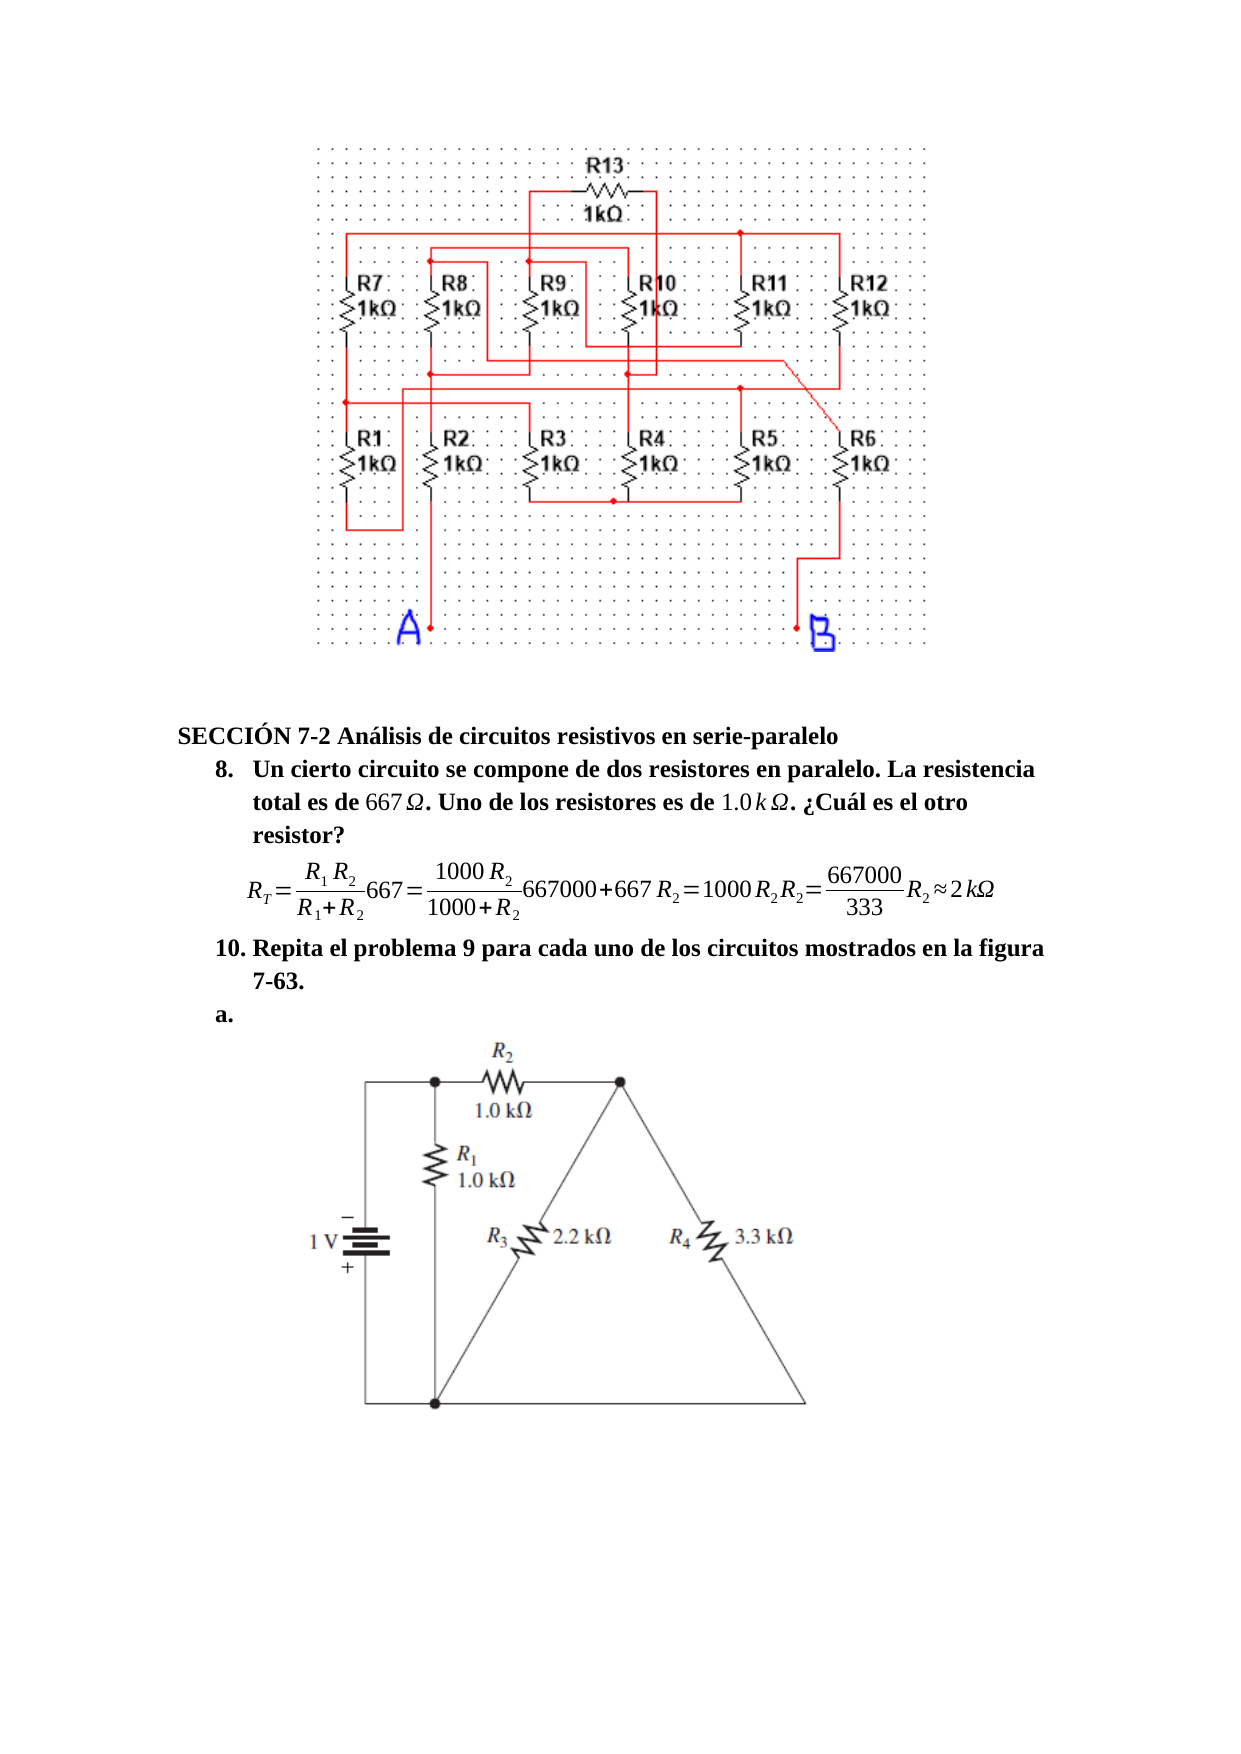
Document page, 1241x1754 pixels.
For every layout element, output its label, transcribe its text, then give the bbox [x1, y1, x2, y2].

picture [310, 148, 930, 652]
picture [252, 1032, 823, 1426]
list Repita el problema 9 para cada uno de los circuitos mostrados en la figura 7-63. [215, 933, 1063, 995]
text SECCIÓN 7-2 Análisis de circuitos resistivos en serie-paralelo [177, 721, 1063, 750]
list Un cierto circuito se compone de dos resistores en paralelo. La resistencia total es de . Uno de los resistores es de . ¿Cuál es el otro resistor? [215, 754, 1063, 849]
